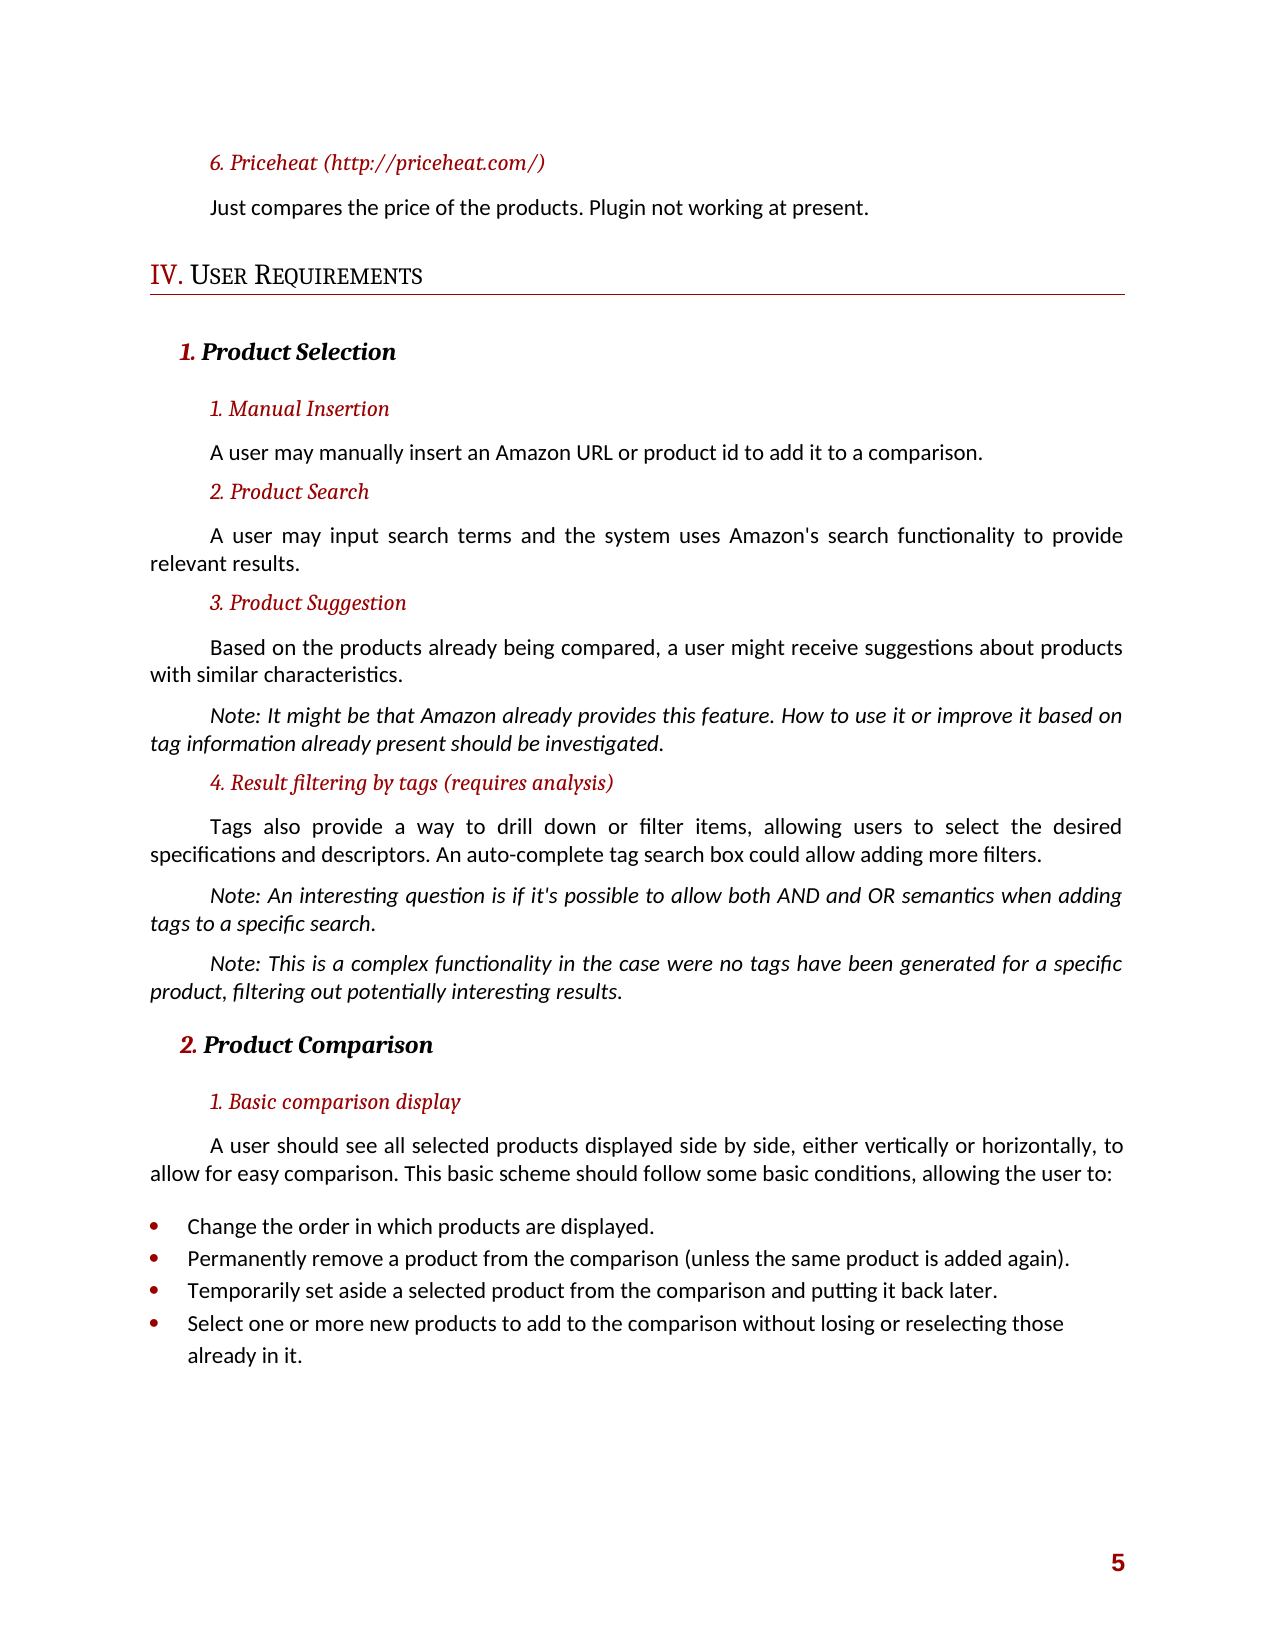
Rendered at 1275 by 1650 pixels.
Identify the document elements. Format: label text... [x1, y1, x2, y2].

text Tags also provide a way to drill down or filter items, allowing users to select the desired specifications and descriptors. An auto-complete tag search box could allow adding more filters. [150, 812, 1125, 868]
list Temporarily set aside a selected product from the comparison and putting it back later. [150, 1277, 1125, 1305]
text A user may manually insert an Amazon URL or product id to add it to a comparison. [150, 438, 1125, 466]
subtitle Product Comparison [180, 1031, 1125, 1059]
subtitle Result filtering by tags (requires analysis) [210, 770, 1125, 796]
text Based on the products already being compared, a user might receive suggestions about products with similar characteristics. [150, 633, 1125, 689]
subtitle Manual Insertion [210, 395, 1125, 422]
list Select one or more new products to add to the comparison without losing or reselecting those already in it. [150, 1309, 1125, 1369]
text Note: An interesting question is if it's possible to allow both AND and OR semantics when adding tags to a specific search. [150, 881, 1125, 937]
subtitle Basic comparison display [210, 1088, 1125, 1115]
text Note: It might be that Amazon already provides this feature. How to use it or improve it based on tag information already present should be investigated. [150, 701, 1125, 757]
subtitle Priceheat (http://priceheat.com/) [210, 150, 1125, 176]
text Just compares the price of the products. Plugin not working at present. [150, 193, 1125, 221]
text A user may input search terms and the system uses Amazon's search functionality to provide relevant results. [150, 521, 1125, 577]
list Change the order in which products are displayed. [150, 1212, 1125, 1240]
text Note: This is a complex functionality in the case were no tags have been generated for a specific product, filtering out potentially interesting results. [150, 949, 1125, 1006]
subtitle Product Search [210, 479, 1125, 505]
subtitle Product Suggestion [210, 590, 1125, 616]
subtitle User Requirements [150, 258, 1125, 294]
subtitle Product Selection [180, 337, 1125, 366]
list Permanently remove a product from the comparison (unless the same product is added again). [150, 1244, 1125, 1272]
text A user should see all selected products displayed side by side, either vertically or horizontally, to allow for easy comparison. This basic scheme should follow some basic conditions, allowing the user to: [150, 1131, 1125, 1187]
